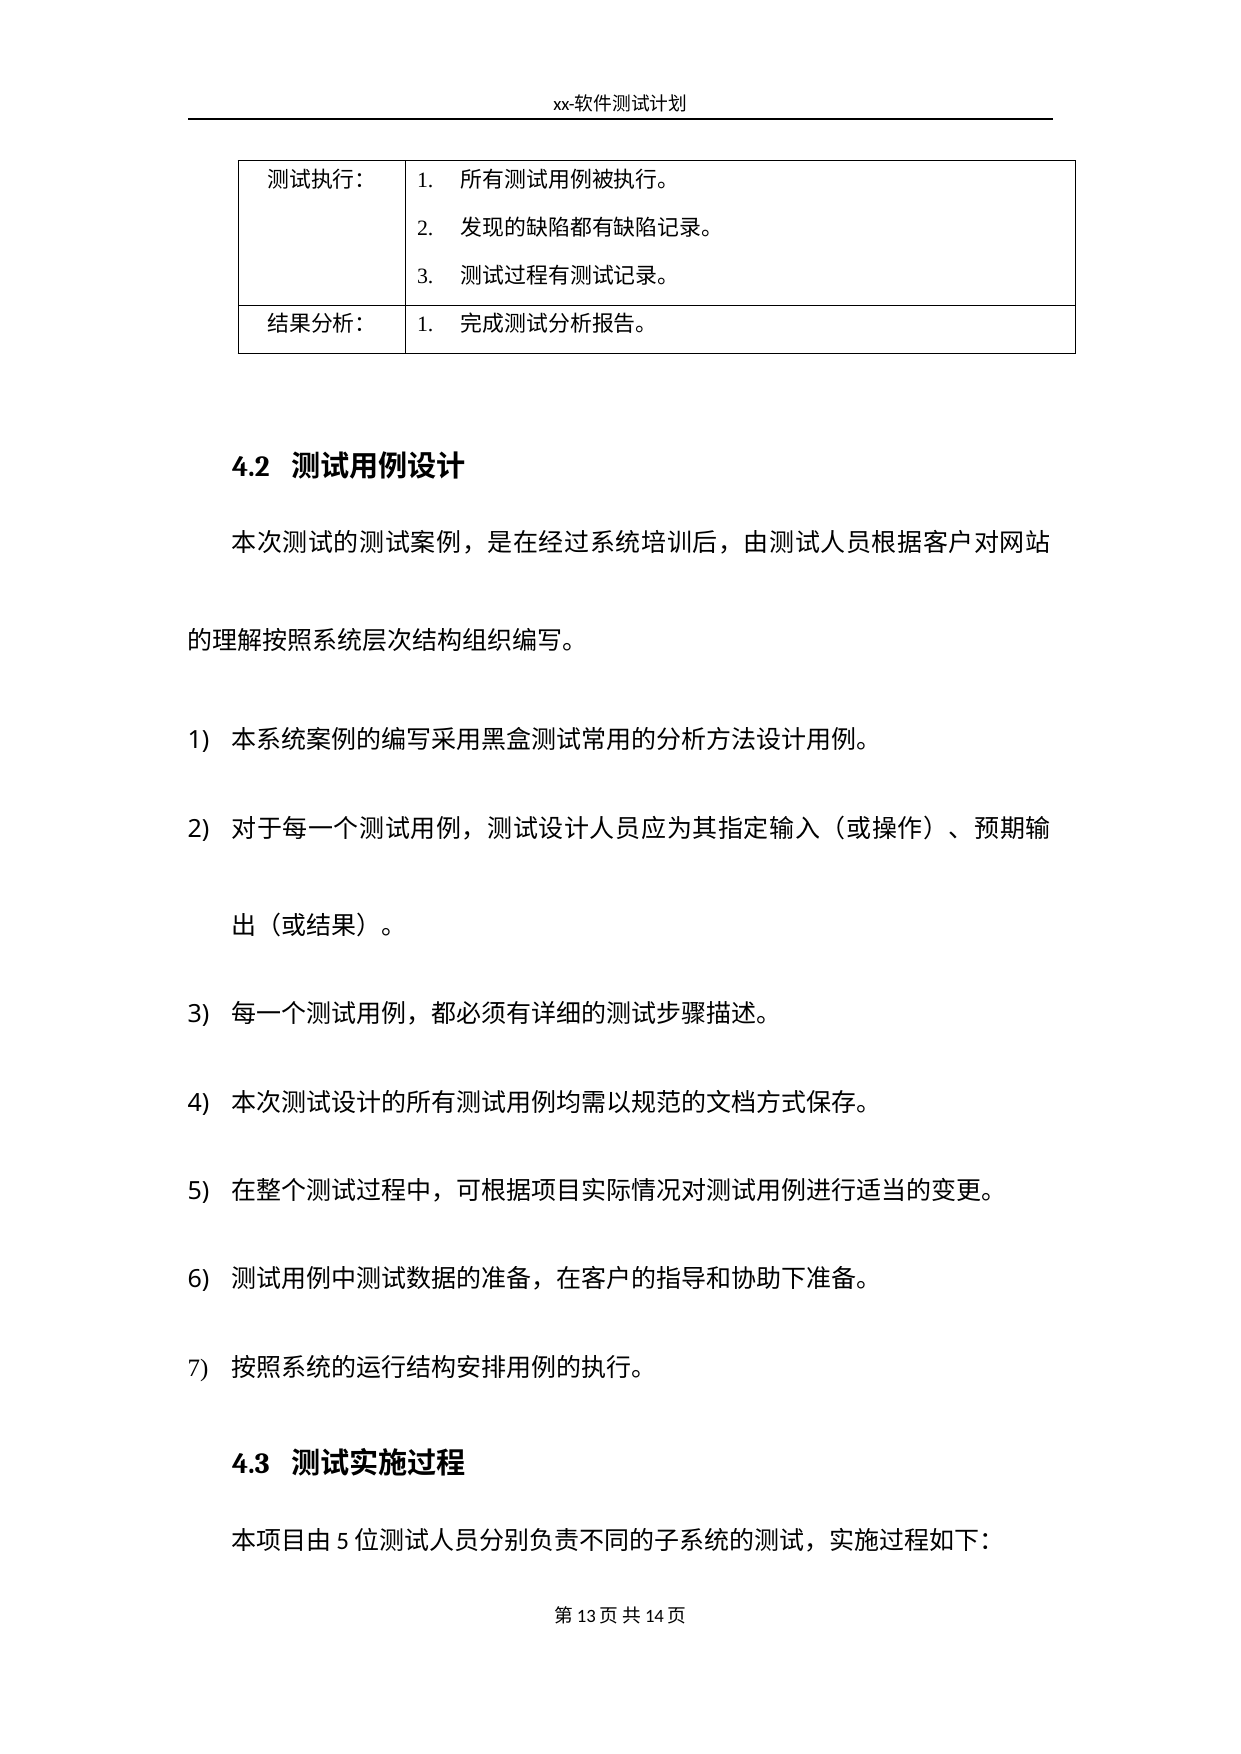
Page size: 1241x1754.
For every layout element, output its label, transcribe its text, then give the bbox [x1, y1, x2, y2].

list 在整个测试过程中，可根据项目实际情况对测试用例进行适当的变更。 [187, 1156, 1053, 1221]
list 本次测试设计的所有测试用例均需以规范的文档方式保存。 [187, 1068, 1053, 1133]
list 测试用例中测试数据的准备，在客户的指导和协助下准备。 [187, 1244, 1053, 1309]
list 每一个测试用例，都必须有详细的测试步骤描述。 [187, 979, 1053, 1044]
list 本系统案例的编写采用黑盒测试常用的分析方法设计用例。 [187, 705, 1053, 770]
table_cell 完成测试分析报告。 [406, 306, 1075, 352]
table_cell 所有测试用例被执行。 发现的缺陷都有缺陷记录。 测试过程有测试记录。 [406, 161, 1075, 305]
text 本项目由5位测试人员分别负责不同的子系统的测试，实施过程如下： [187, 1506, 1053, 1571]
subtitle 测试用例设计 [232, 431, 1053, 496]
list 按照系统的运行结构安排用例的执行。 [187, 1333, 1053, 1398]
table_cell 测试执行： [239, 161, 405, 305]
text 本次测试的测试案例，是在经过系统培训后，由测试人员根据客户对网站的理解按照系统层次结构组织编写。 [187, 508, 1053, 671]
subtitle 测试实施过程 [232, 1428, 1053, 1493]
list 对于每一个测试用例，测试设计人员应为其指定输入（或操作）、预期输出（或结果）。 [187, 794, 1053, 956]
table_cell 结果分析： [239, 306, 405, 352]
